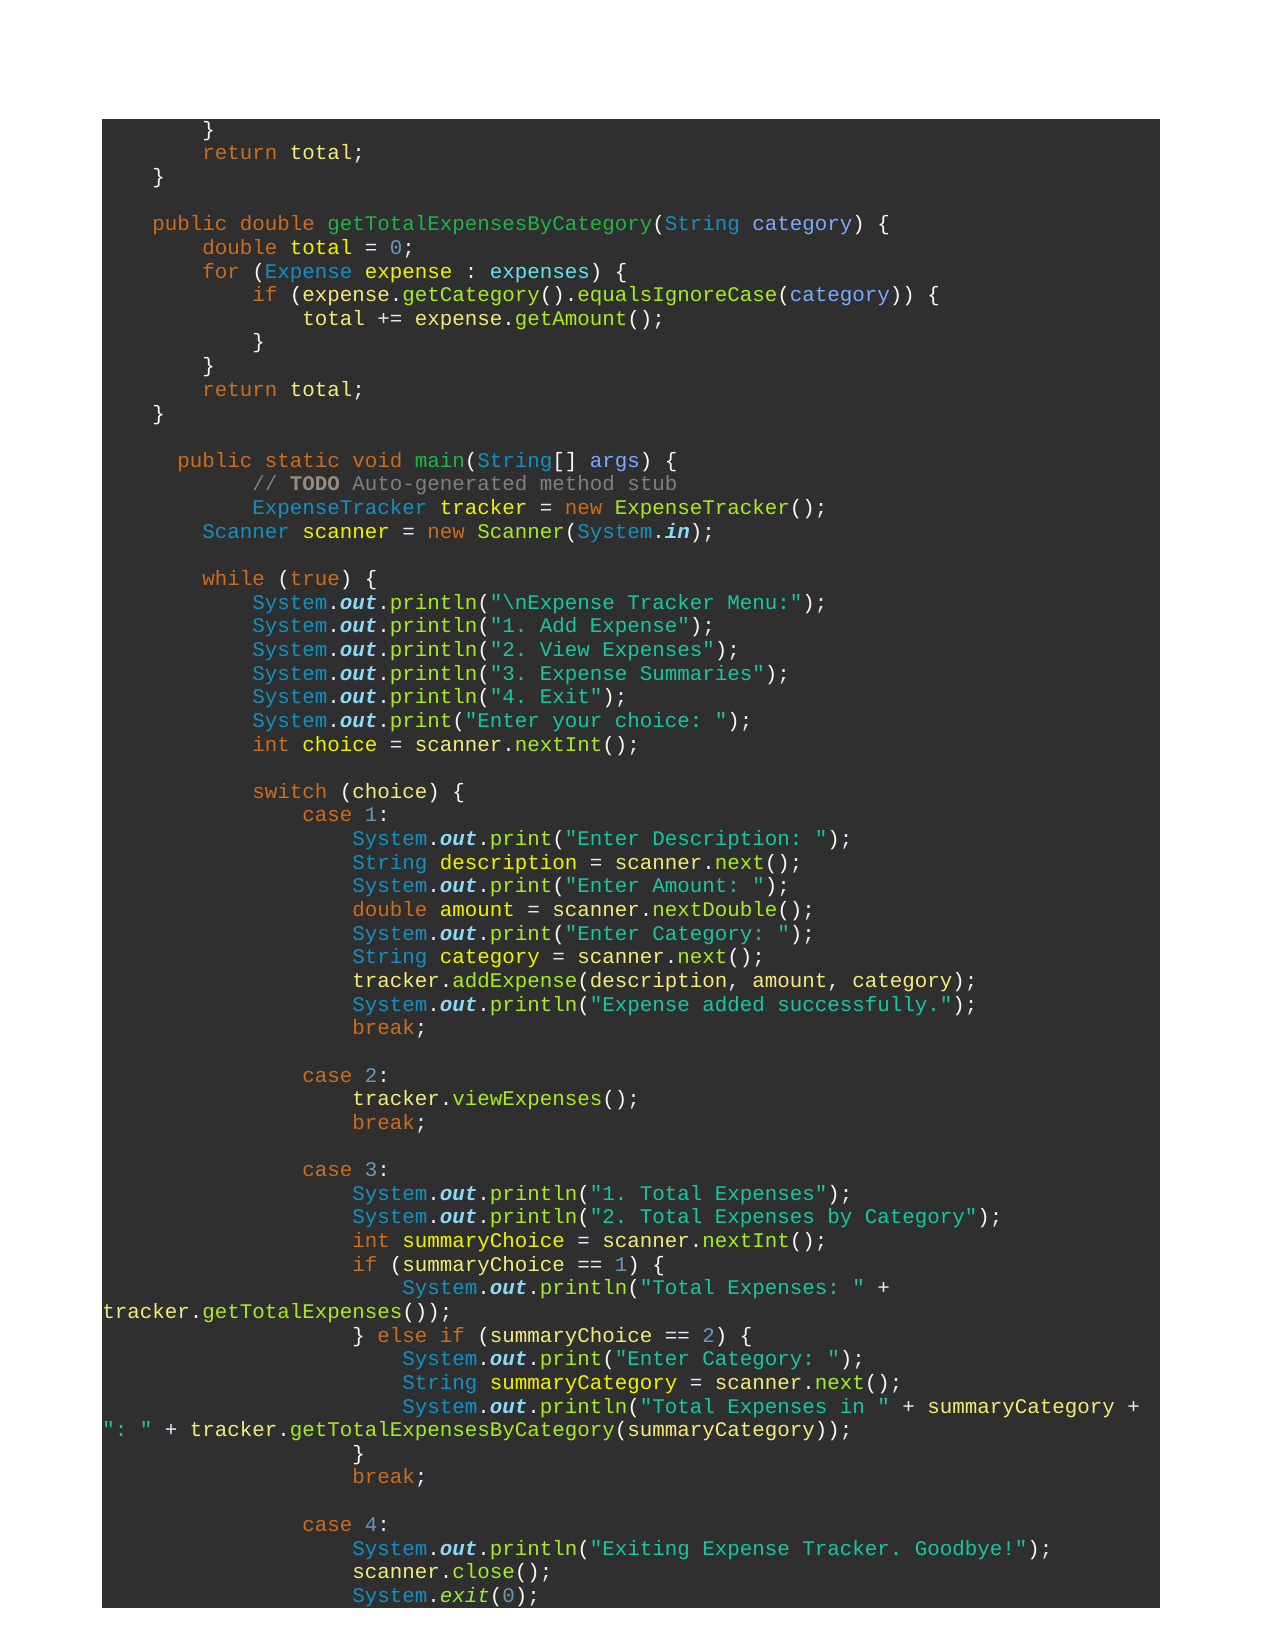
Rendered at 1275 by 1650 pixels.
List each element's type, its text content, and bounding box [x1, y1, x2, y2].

text System.out.print("Enter Description: "); [102, 828, 1160, 852]
text } [102, 166, 1160, 190]
text System.out.println("1. Add Expense"); [102, 615, 1160, 639]
text case 1: [102, 804, 1160, 828]
text break; [102, 1467, 1160, 1490]
text case 3: [102, 1159, 1160, 1183]
text System.out.println("3. Expense Summaries"); [102, 663, 1160, 686]
text } [102, 1443, 1160, 1467]
text public static void main(String[] args) { [102, 450, 1160, 473]
text } else if (summaryChoice == 2) { [102, 1325, 1160, 1348]
text double total = 0; [102, 237, 1160, 261]
text for (Expense expense : expenses) { [102, 261, 1160, 284]
text System.out.println("1. Total Expenses"); [102, 1183, 1160, 1206]
text return total; [102, 142, 1160, 166]
text if (expense.getCategory().equalsIgnoreCase(category)) { [102, 284, 1160, 308]
text System.out.print("Enter your choice: "); [102, 710, 1160, 733]
text if (summaryChoice == 1) { [102, 1254, 1160, 1277]
text } [102, 355, 1160, 379]
text System.out.println("4. Exit"); [102, 686, 1160, 710]
text total += expense.getAmount(); [102, 308, 1160, 332]
text return total; [102, 379, 1160, 402]
text System.out.println("2. Total Expenses by Category"); [102, 1206, 1160, 1230]
text public double getTotalExpensesByCategory(String category) { [102, 213, 1160, 237]
text System.out.println("Total Expenses in " + summaryCategory + ": " + tracker.getTotalExpensesByCategory(summaryCategory)); [102, 1396, 1160, 1443]
text System.exit(0); [102, 1585, 1160, 1608]
text switch (choice) { [102, 781, 1160, 804]
text System.out.println("2. View Expenses"); [102, 639, 1160, 663]
text System.out.println("Expense added successfully."); [102, 994, 1160, 1017]
text ExpenseTracker tracker = new ExpenseTracker(); [102, 497, 1160, 521]
text Scanner scanner = new Scanner(System.in); [102, 521, 1160, 544]
text String category = scanner.next(); [102, 946, 1160, 970]
text System.out.print("Enter Category: "); [102, 1348, 1160, 1372]
text System.out.println("Exiting Expense Tracker. Goodbye!"); [102, 1537, 1160, 1561]
text int summaryChoice = scanner.nextInt(); [102, 1230, 1160, 1254]
text } [102, 332, 1160, 355]
text System.out.print("Enter Category: "); [102, 923, 1160, 946]
text System.out.println("\nExpense Tracker Menu:"); [102, 592, 1160, 615]
text while (true) { [102, 568, 1160, 592]
text tracker.addExpense(description, amount, category); [102, 970, 1160, 994]
text } [102, 119, 1160, 142]
text String description = scanner.next(); [102, 852, 1160, 875]
text case 4: [102, 1514, 1160, 1537]
text // TODO Auto-generated method stub [102, 473, 1160, 497]
text int choice = scanner.nextInt(); [102, 733, 1160, 757]
text break; [102, 1112, 1160, 1136]
text scanner.close(); [102, 1561, 1160, 1585]
text tracker.viewExpenses(); [102, 1088, 1160, 1112]
text break; [102, 1017, 1160, 1041]
text double amount = scanner.nextDouble(); [102, 899, 1160, 923]
text } [102, 402, 1160, 426]
text case 2: [102, 1064, 1160, 1088]
text System.out.print("Enter Amount: "); [102, 875, 1160, 899]
text System.out.println("Total Expenses: " + tracker.getTotalExpenses()); [102, 1277, 1160, 1325]
text String summaryCategory = scanner.next(); [102, 1372, 1160, 1396]
